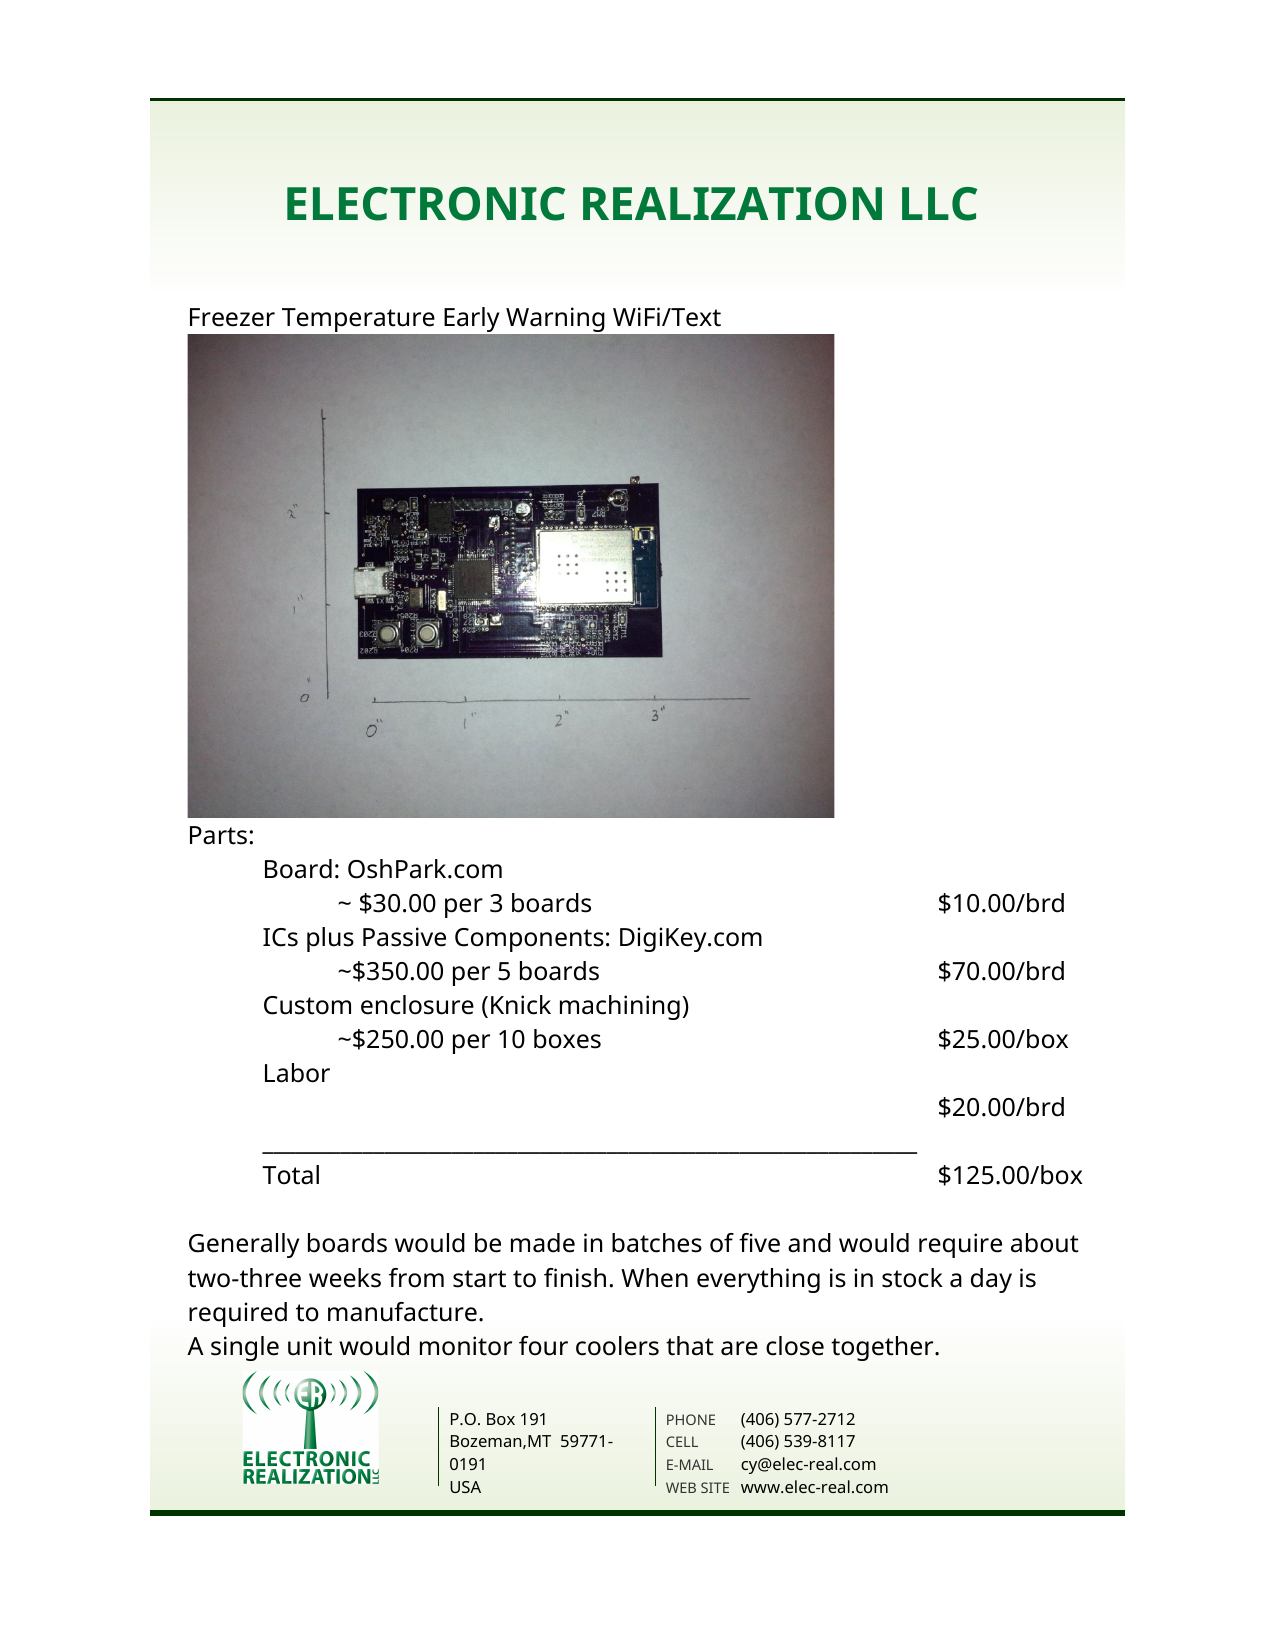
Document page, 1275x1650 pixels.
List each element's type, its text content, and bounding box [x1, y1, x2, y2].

text Custom enclosure (Knick machining) [187, 988, 1087, 1022]
text Labor [187, 1056, 1087, 1090]
text Freezer Temperature Early Warning WiFi/Text [187, 300, 1087, 334]
text ___________________________________________________________ [187, 1124, 1087, 1158]
text ICs plus Passive Components: DigiKey.com [187, 919, 1087, 954]
text ~ $30.00 per 3 boards $10.00/brd [187, 886, 1087, 919]
text ~$250.00 per 10 boxes $25.00/box [187, 1022, 1087, 1056]
text ~$350.00 per 5 boards $70.00/brd [187, 954, 1087, 988]
text $20.00/brd [187, 1090, 1087, 1124]
text Generally boards would be made in batches of five and would require about two-three weeks from start to finish. When everything is in stock a day is required to manufacture. [187, 1226, 1087, 1328]
text A single unit would monitor four coolers that are close together. [187, 1328, 1087, 1362]
picture [242, 1371, 379, 1484]
text Parts: [187, 817, 1087, 851]
text Board: OshPark.com [187, 851, 1087, 886]
picture [187, 334, 835, 818]
text Total $125.00/box [187, 1158, 1087, 1192]
